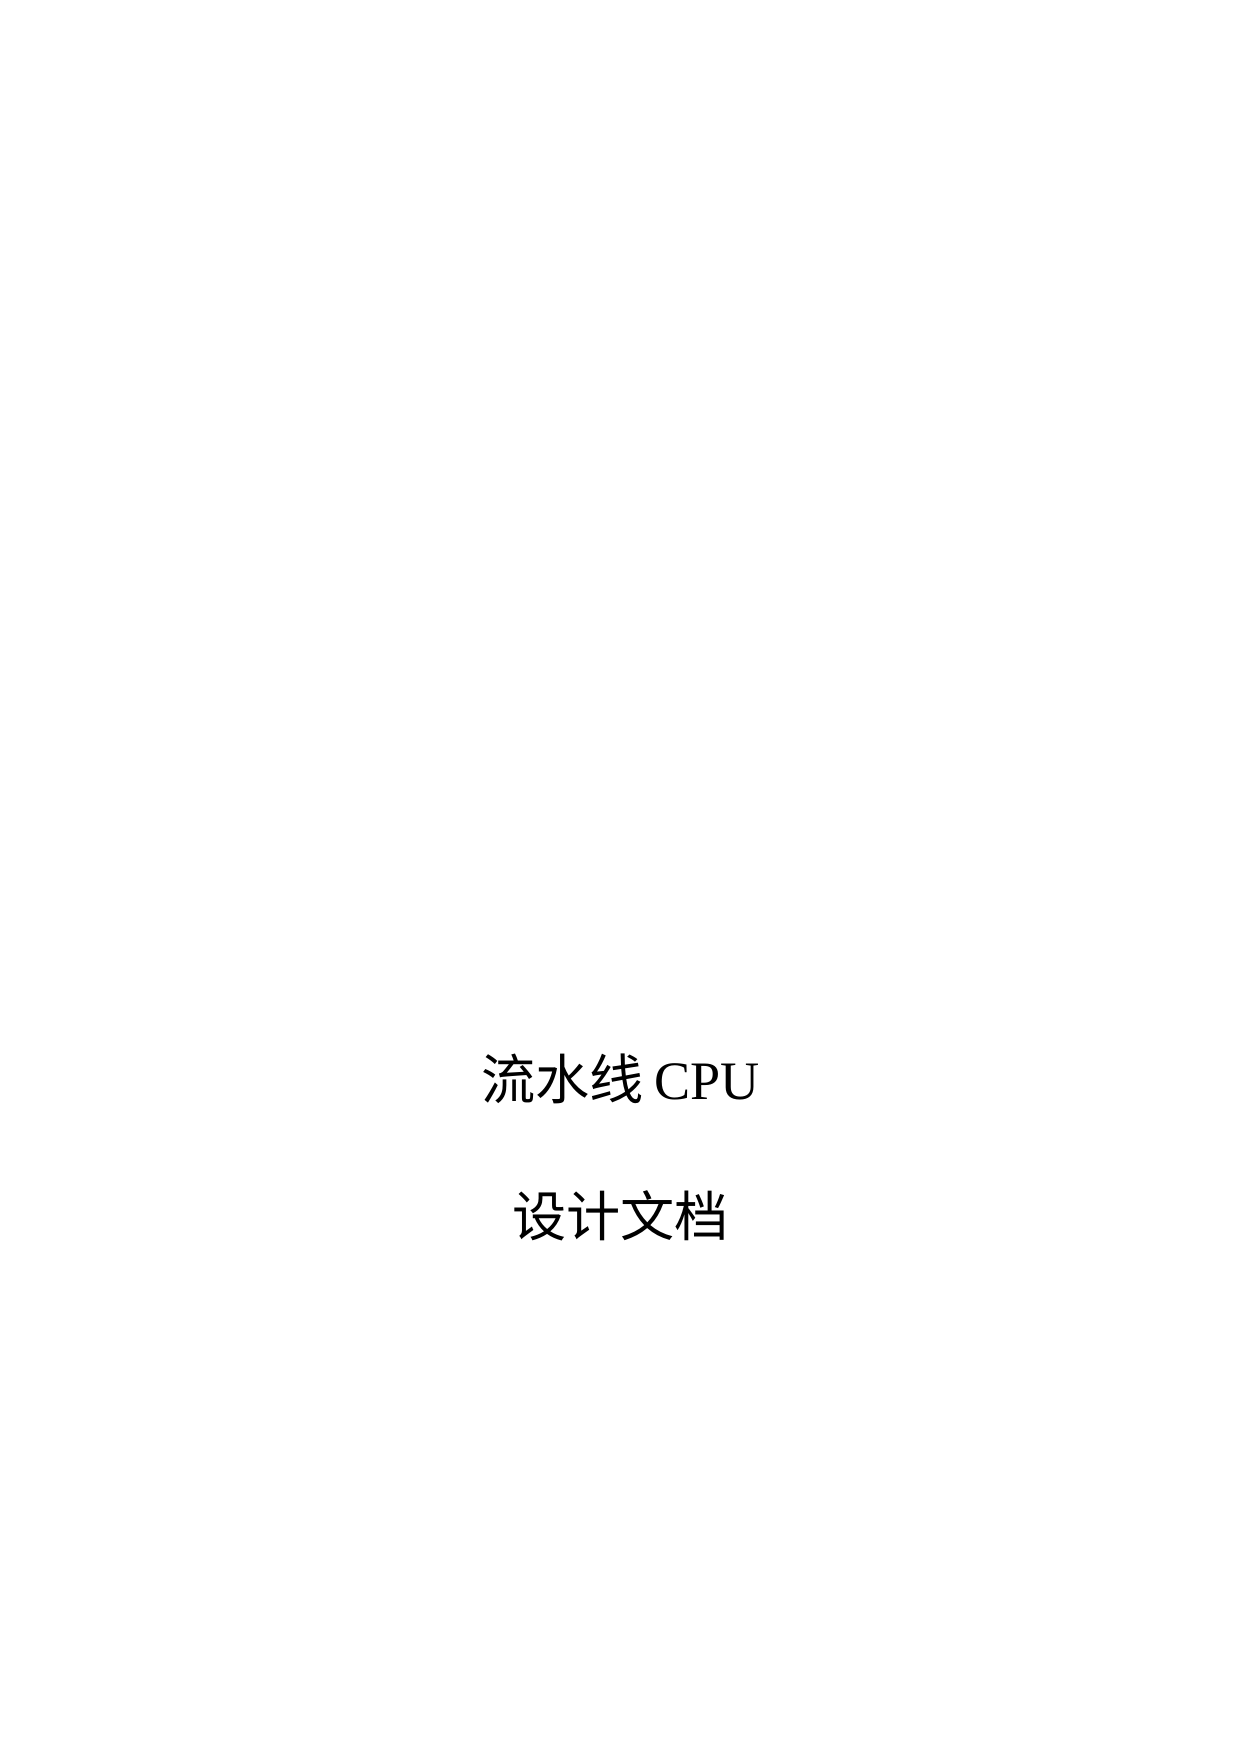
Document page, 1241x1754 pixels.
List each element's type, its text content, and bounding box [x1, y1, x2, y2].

text 设计文档 [187, 1164, 1053, 1261]
text 流水线CPU [187, 1027, 1053, 1125]
